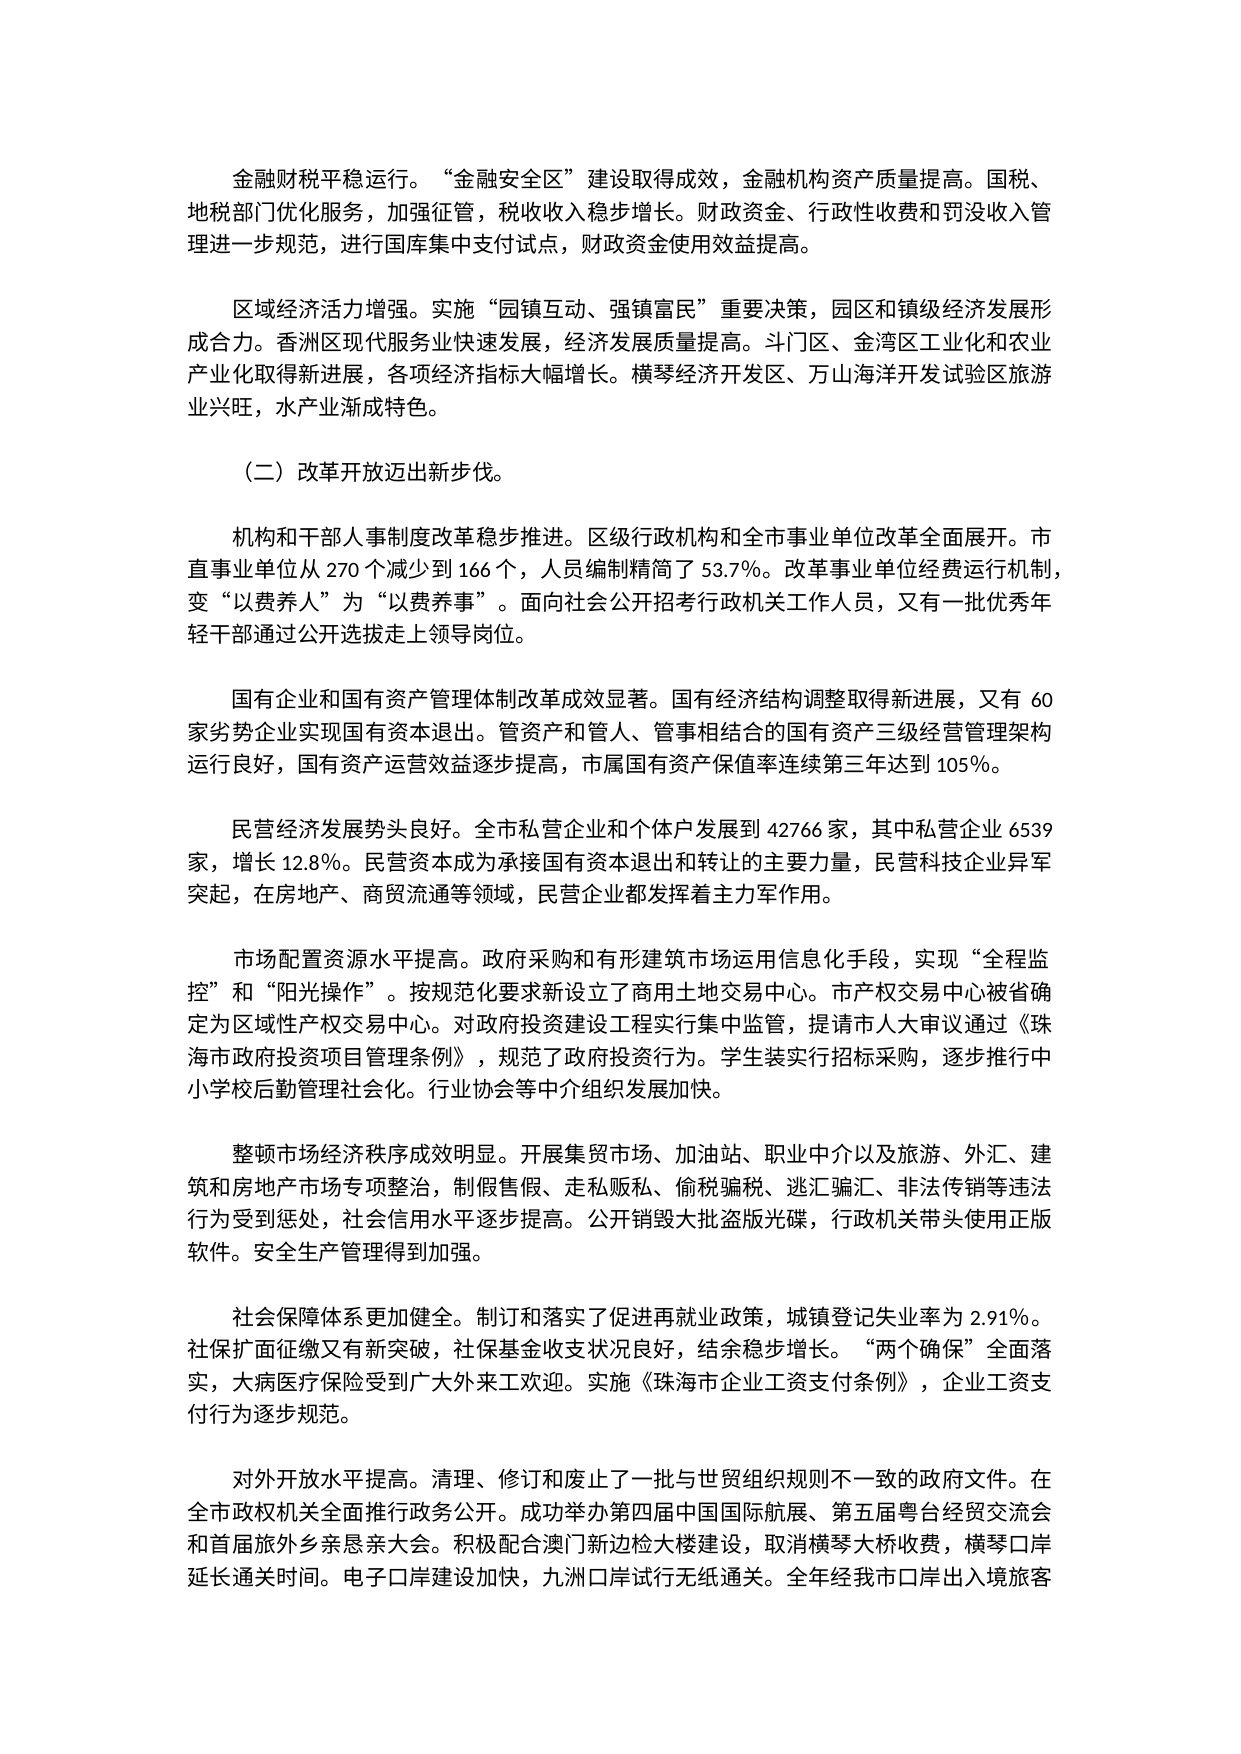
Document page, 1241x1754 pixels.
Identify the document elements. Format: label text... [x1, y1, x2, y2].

text 区域经济活力增强。实施“园镇互动、强镇富民”重要决策，园区和镇级经济发展形成合力。香洲区现代服务业快速发展，经济发展质量提高。斗门区、金湾区工业化和农业产业化取得新进展，各项经济指标大幅增长。横琴经济开发区、万山海洋开发试验区旅游业兴旺，水产业渐成特色。 [187, 292, 1053, 422]
text 金融财税平稳运行。“金融安全区”建设取得成效，金融机构资产质量提高。国税、地税部门优化服务，加强征管，税收收入稳步增长。财政资金、行政性收费和罚没收入管理进一步规范，进行国库集中支付试点，财政资金使用效益提高。 [187, 162, 1053, 259]
text 市场配置资源水平提高。政府采购和有形建筑市场运用信息化手段，实现“全程监控”和“阳光操作”。按规范化要求新设立了商用土地交易中心。市产权交易中心被省确定为区域性产权交易中心。对政府投资建设工程实行集中监管，提请市人大审议通过《珠海市政府投资项目管理条例》，规范了政府投资行为。学生装实行招标采购，逐步推行中小学校后勤管理社会化。行业协会等中介组织发展加快。 [187, 942, 1053, 1104]
text 社会保障体系更加健全。制订和落实了促进再就业政策，城镇登记失业率为2.91％。社保扩面征缴又有新突破，社保基金收支状况良好，结余稳步增长。“两个确保”全面落实，大病医疗保险受到广大外来工欢迎。实施《珠海市企业工资支付条例》，企业工资支付行为逐步规范。 [187, 1299, 1053, 1429]
text 国有企业和国有资产管理体制改革成效显著。国有经济结构调整取得新进展，又有60家劣势企业实现国有资本退出。管资产和管人、管事相结合的国有资产三级经营管理架构运行良好，国有资产运营效益逐步提高，市属国有资产保值率连续第三年达到105％。 [187, 682, 1053, 779]
text （二）改革开放迈出新步伐。 [187, 454, 1053, 487]
text 整顿市场经济秩序成效明显。开展集贸市场、加油站、职业中介以及旅游、外汇、建筑和房地产市场专项整治，制假售假、走私贩私、偷税骗税、逃汇骗汇、非法传销等违法行为受到惩处，社会信用水平逐步提高。公开销毁大批盗版光碟，行政机关带头使用正版软件。安全生产管理得到加强。 [187, 1137, 1053, 1267]
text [187, 1462, 1053, 1592]
text 民营经济发展势头良好。全市私营企业和个体户发展到42766家，其中私营企业6539家，增长12.8％。民营资本成为承接国有资本退出和转让的主要力量，民营科技企业异军突起，在房地产、商贸流通等领域，民营企业都发挥着主力军作用。 [187, 812, 1053, 909]
text 机构和干部人事制度改革稳步推进。区级行政机构和全市事业单位改革全面展开。市直事业单位从270个减少到166个，人员编制精简了53.7％。改革事业单位经费运行机制，变“以费养人”为“以费养事”。面向社会公开招考行政机关工作人员，又有一批优秀年轻干部通过公开选拔走上领导岗位。 [187, 519, 1053, 649]
